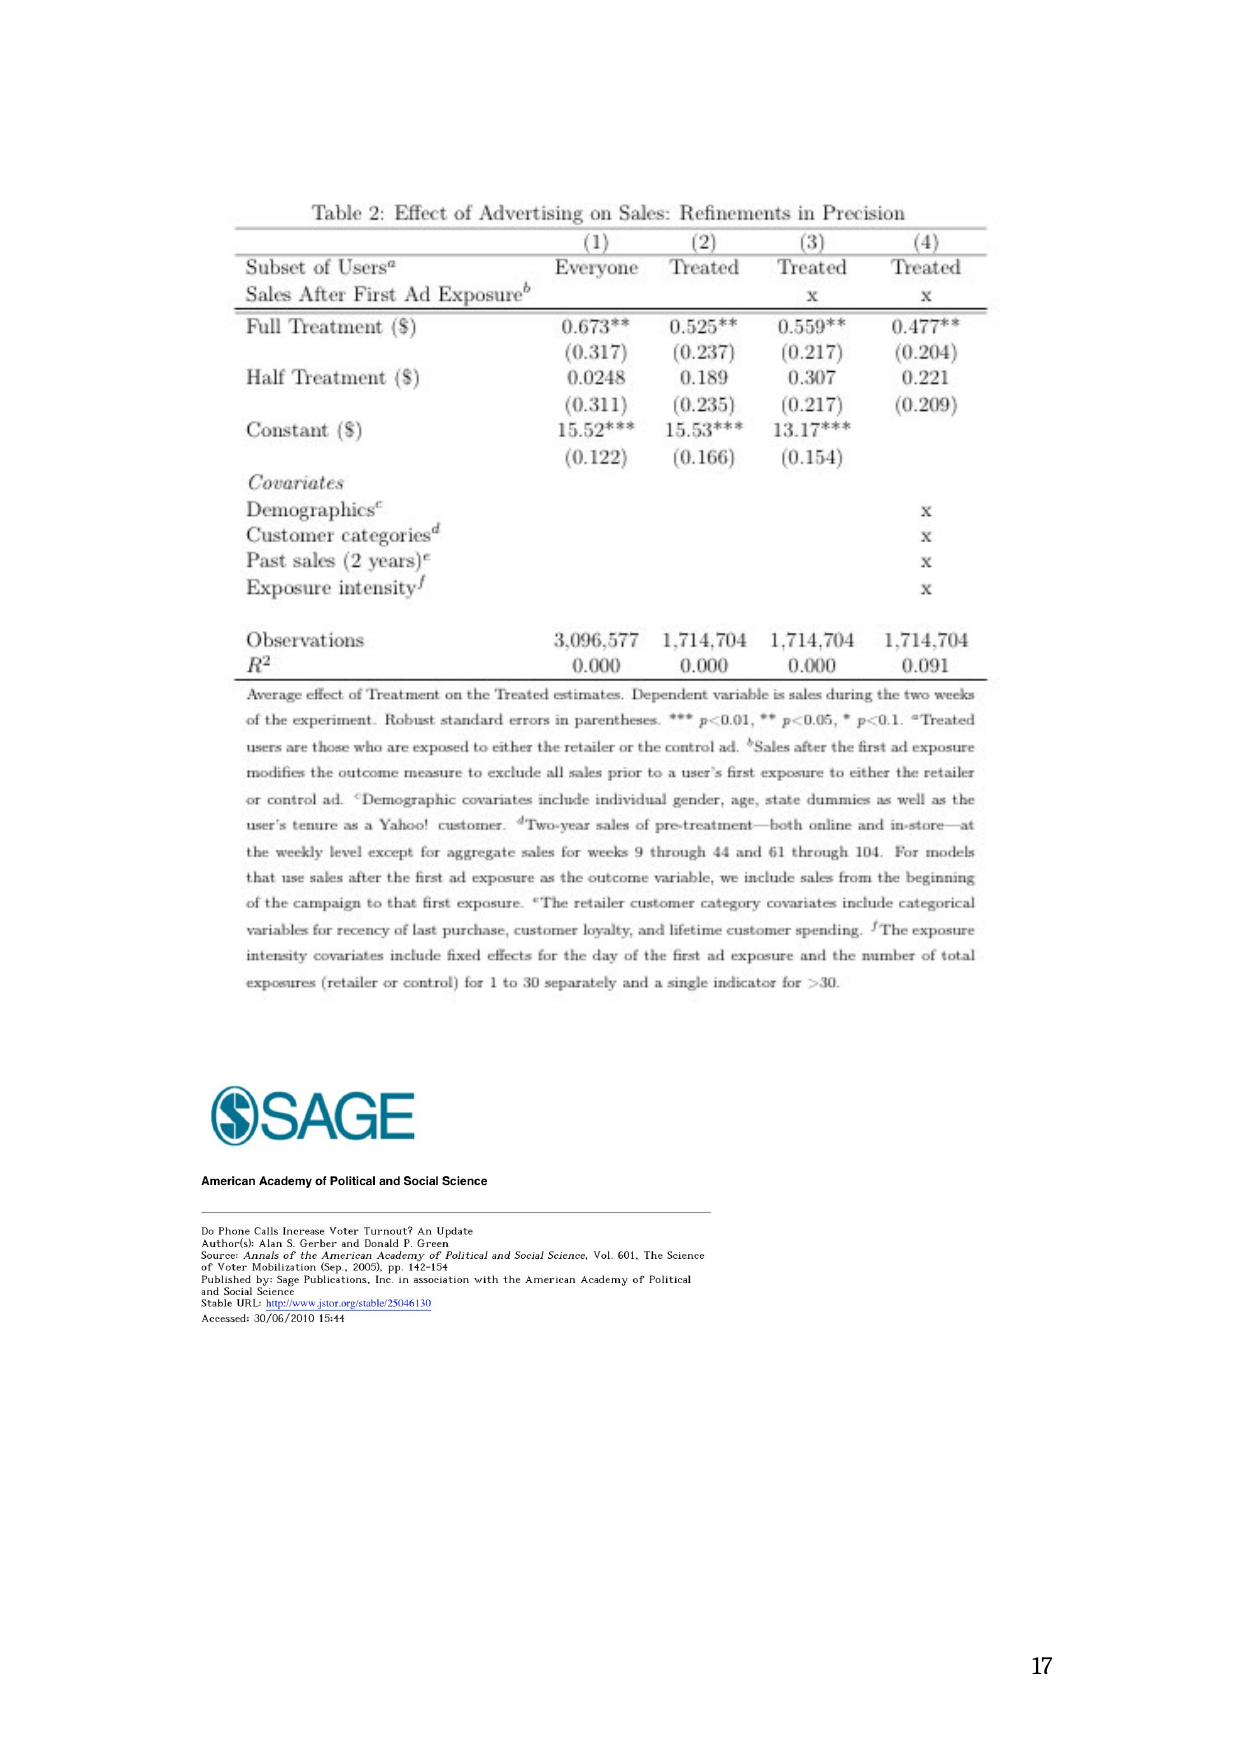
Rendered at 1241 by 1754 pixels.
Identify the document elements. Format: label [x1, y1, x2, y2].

picture [187, 150, 1052, 1025]
picture [187, 1053, 713, 1325]
